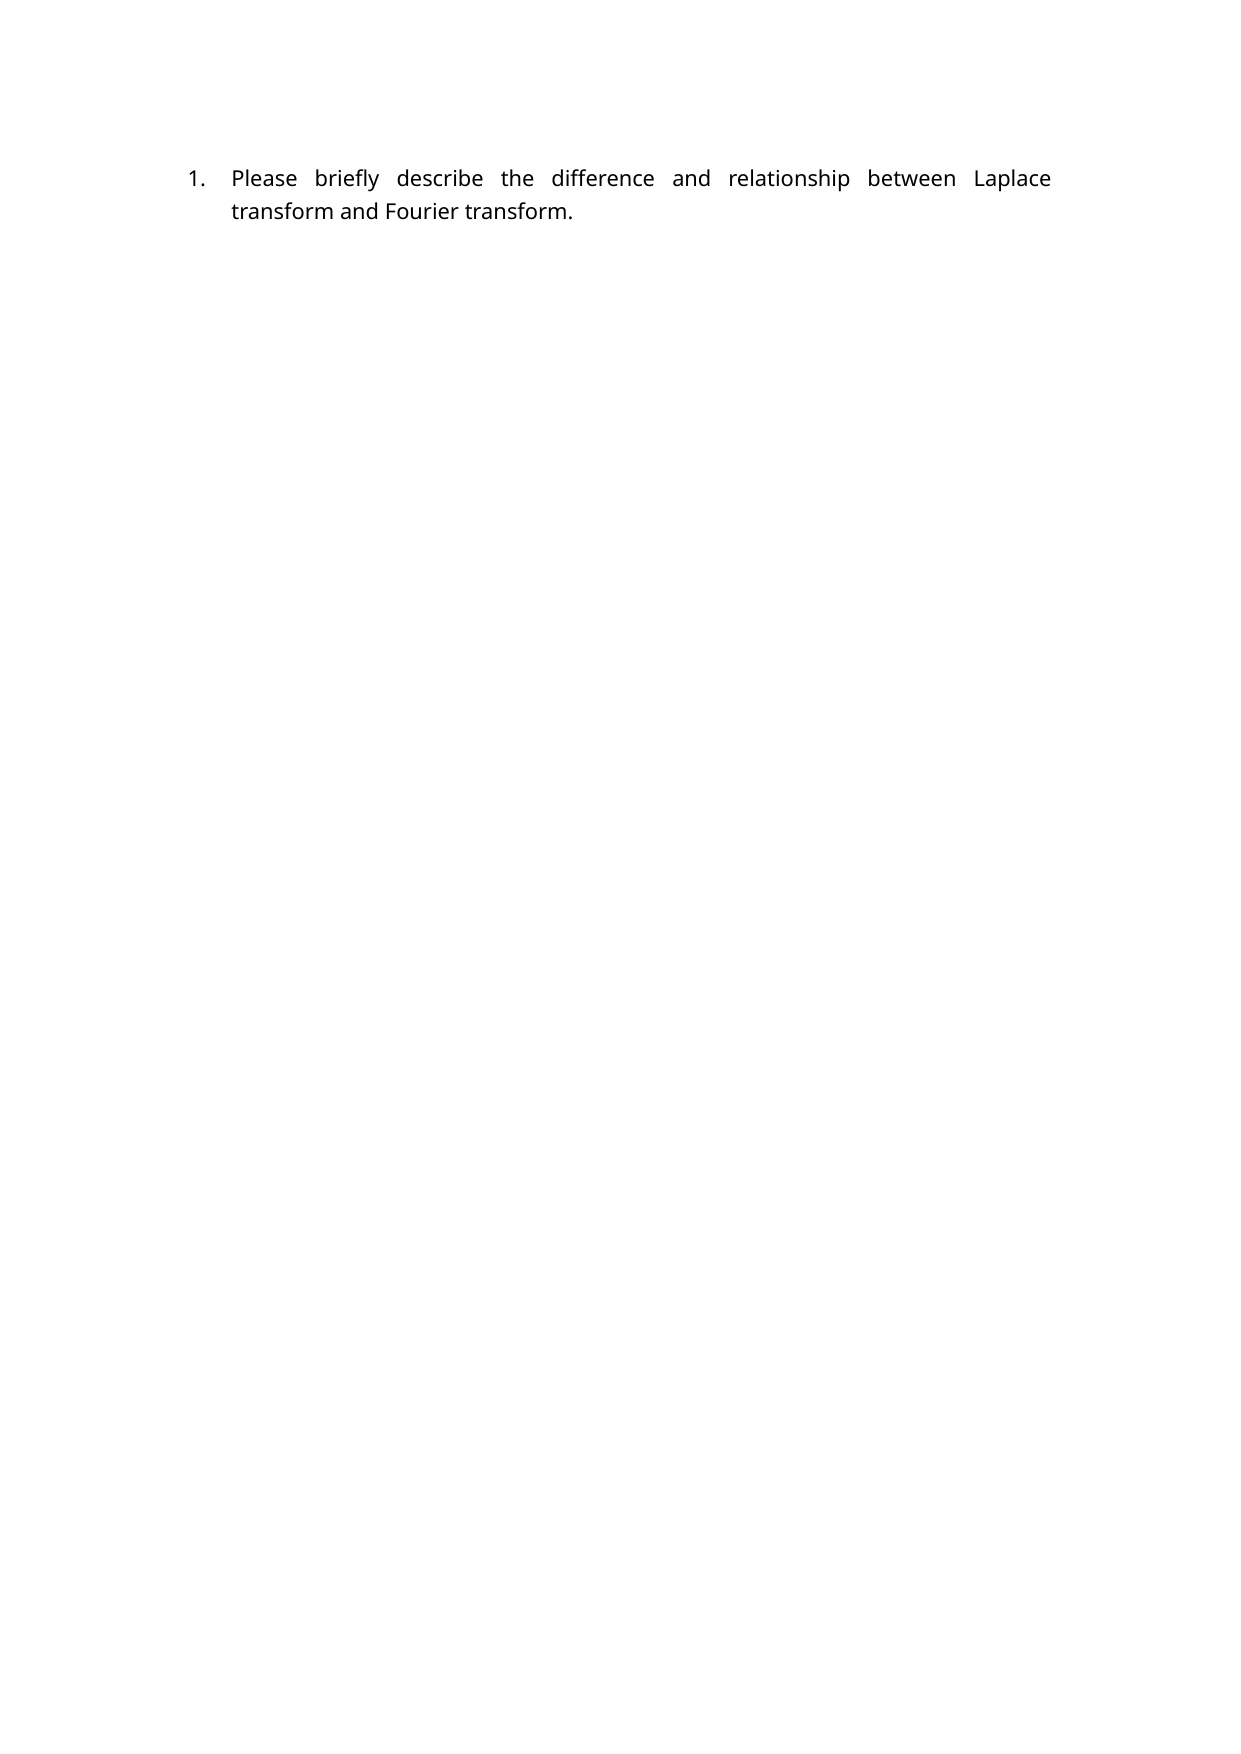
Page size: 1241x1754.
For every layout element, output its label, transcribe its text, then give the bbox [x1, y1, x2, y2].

list Please briefly describe the difference and relationship between Laplace transform and Fourier transform. [187, 162, 1053, 227]
